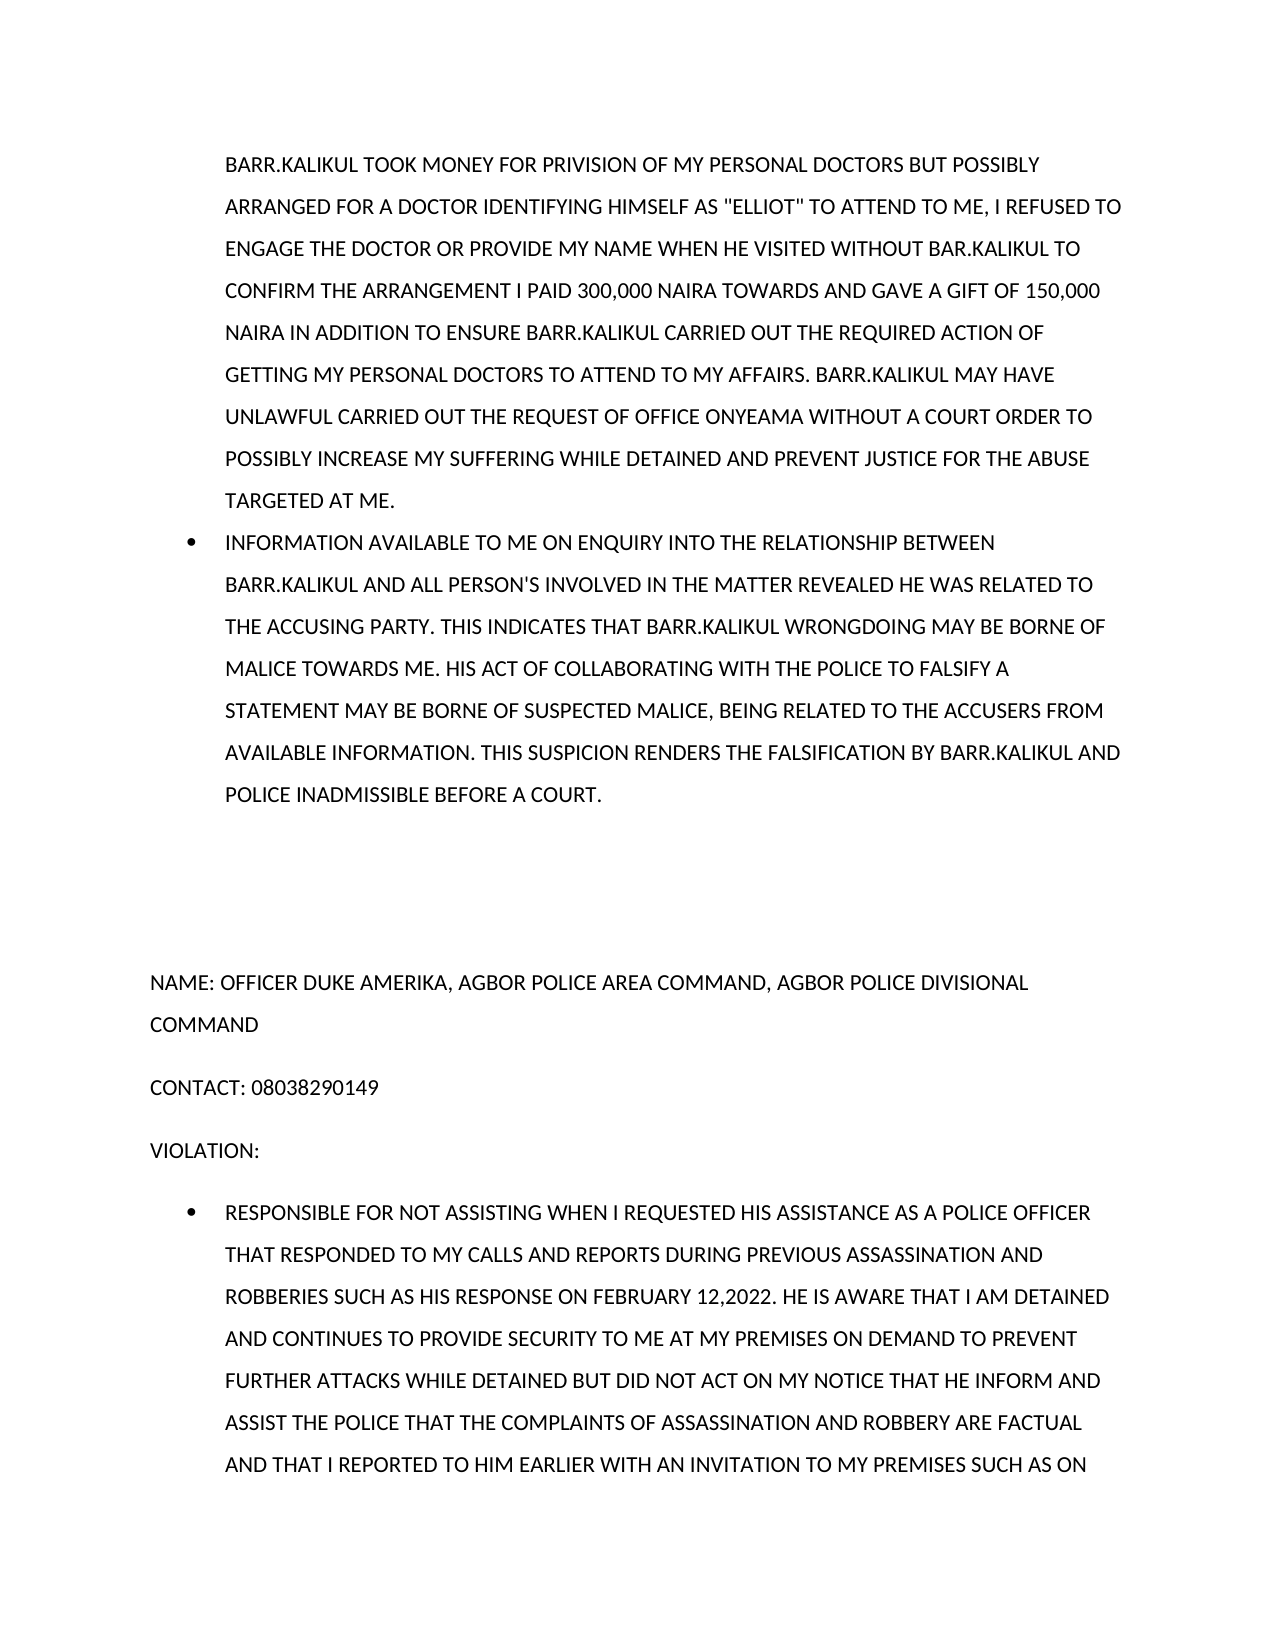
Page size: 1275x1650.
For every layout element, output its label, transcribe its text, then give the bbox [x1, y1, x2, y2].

list Violation: [150, 1136, 1125, 1164]
list Information available to me on enquiry into the relationship between Barr.kalikul and all person's involved in the matter revealed he was related to the accusing party. This indicates that Barr.kalikul wrongdoing may be borne of malice towards me. His act of collaborating with the police to falsify a statement may be borne of suspected malice, being related to the accusers from available information. This suspicion renders the falsification by Barr.kalikul and police inadmissible before a court. [187, 528, 1125, 808]
list Contact: 08038290149 [150, 1073, 1125, 1101]
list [187, 1198, 1125, 1478]
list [187, 150, 1125, 514]
list Name: Officer duke Amerika, Agbor police area command, Agbor police divisional command [150, 968, 1125, 1038]
